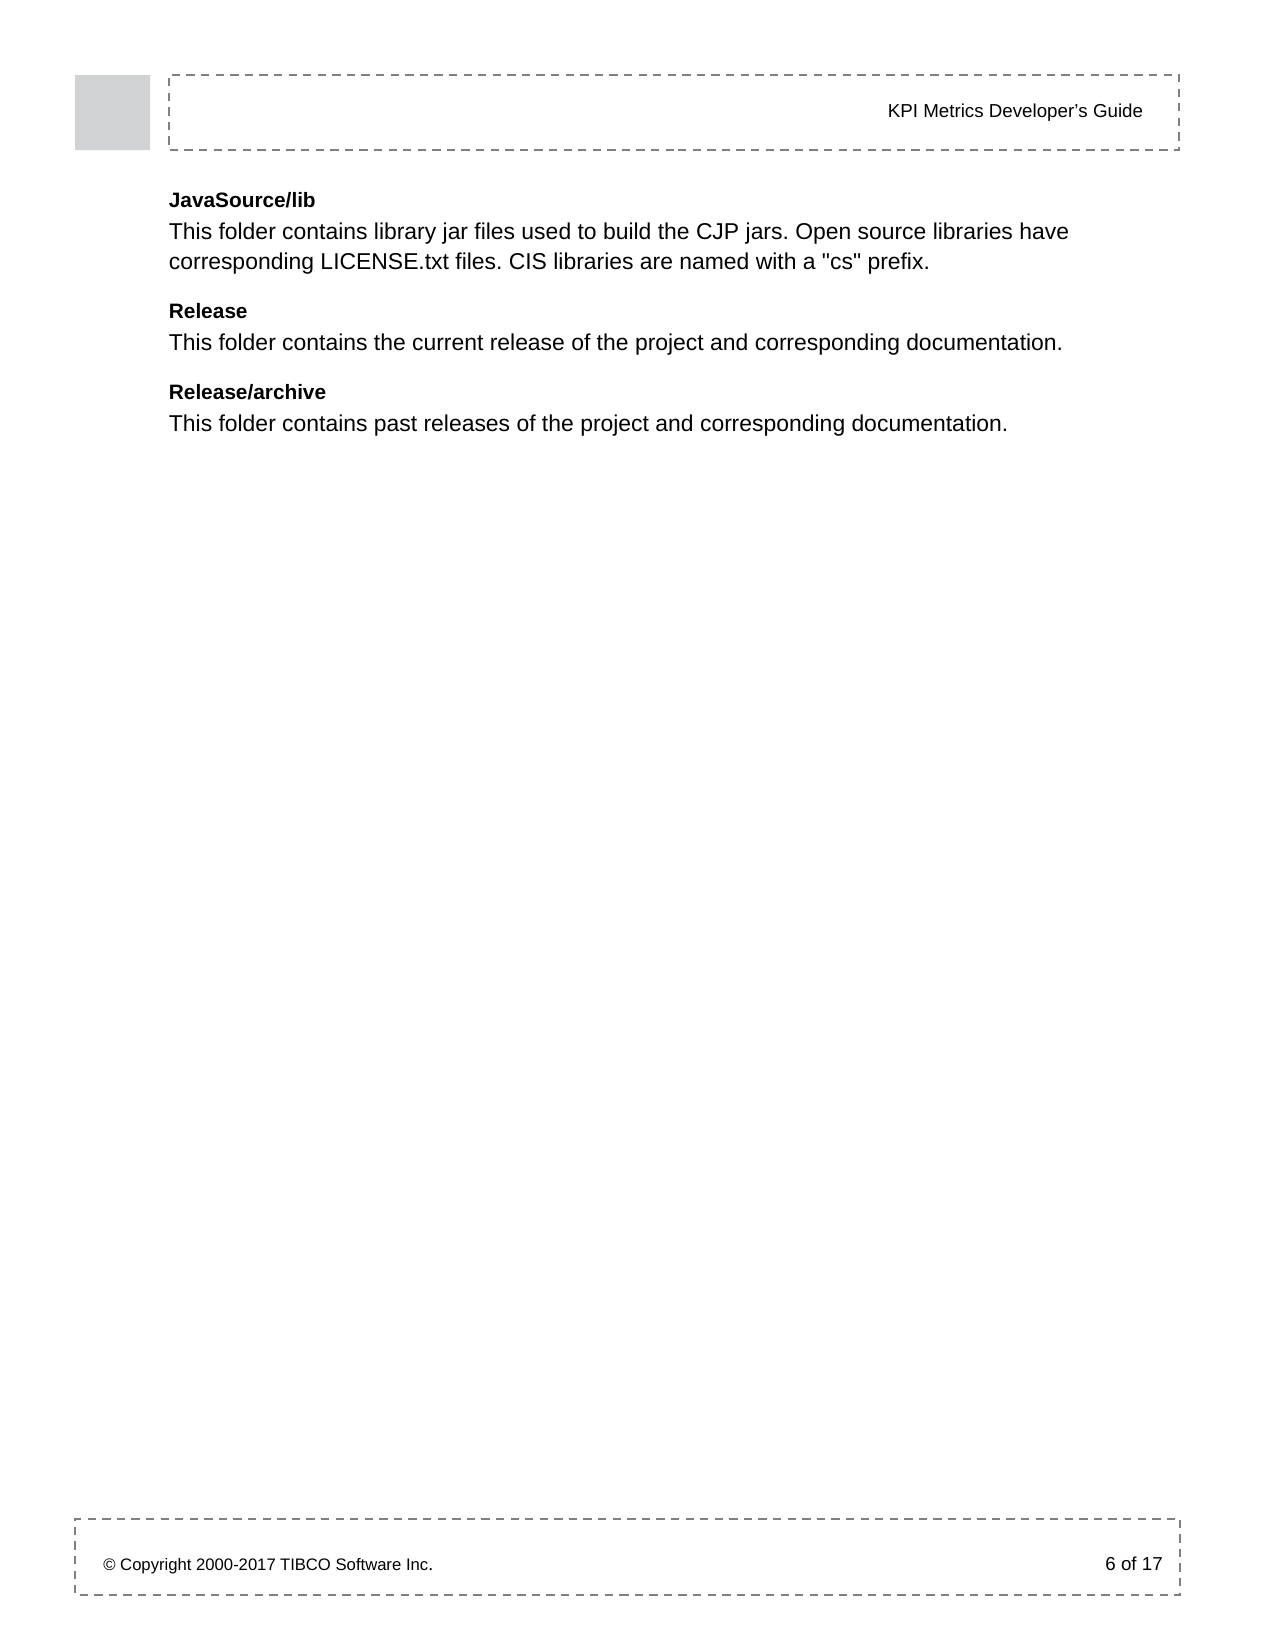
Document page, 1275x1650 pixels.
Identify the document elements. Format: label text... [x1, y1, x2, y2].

subtitle Release/archive [169, 380, 1162, 404]
text This folder contains library jar files used to build the CJP jars. Open source libraries have corresponding LICENSE.txt files. CIS libraries are named with a "cs" prefix. [169, 218, 1161, 274]
subtitle JavaSource/lib [169, 187, 1162, 211]
subtitle Release [169, 299, 1162, 323]
text This folder contains past releases of the project and corresponding documentation. [169, 410, 1161, 437]
text This folder contains the current release of the project and corresponding documentation. [169, 329, 1161, 356]
